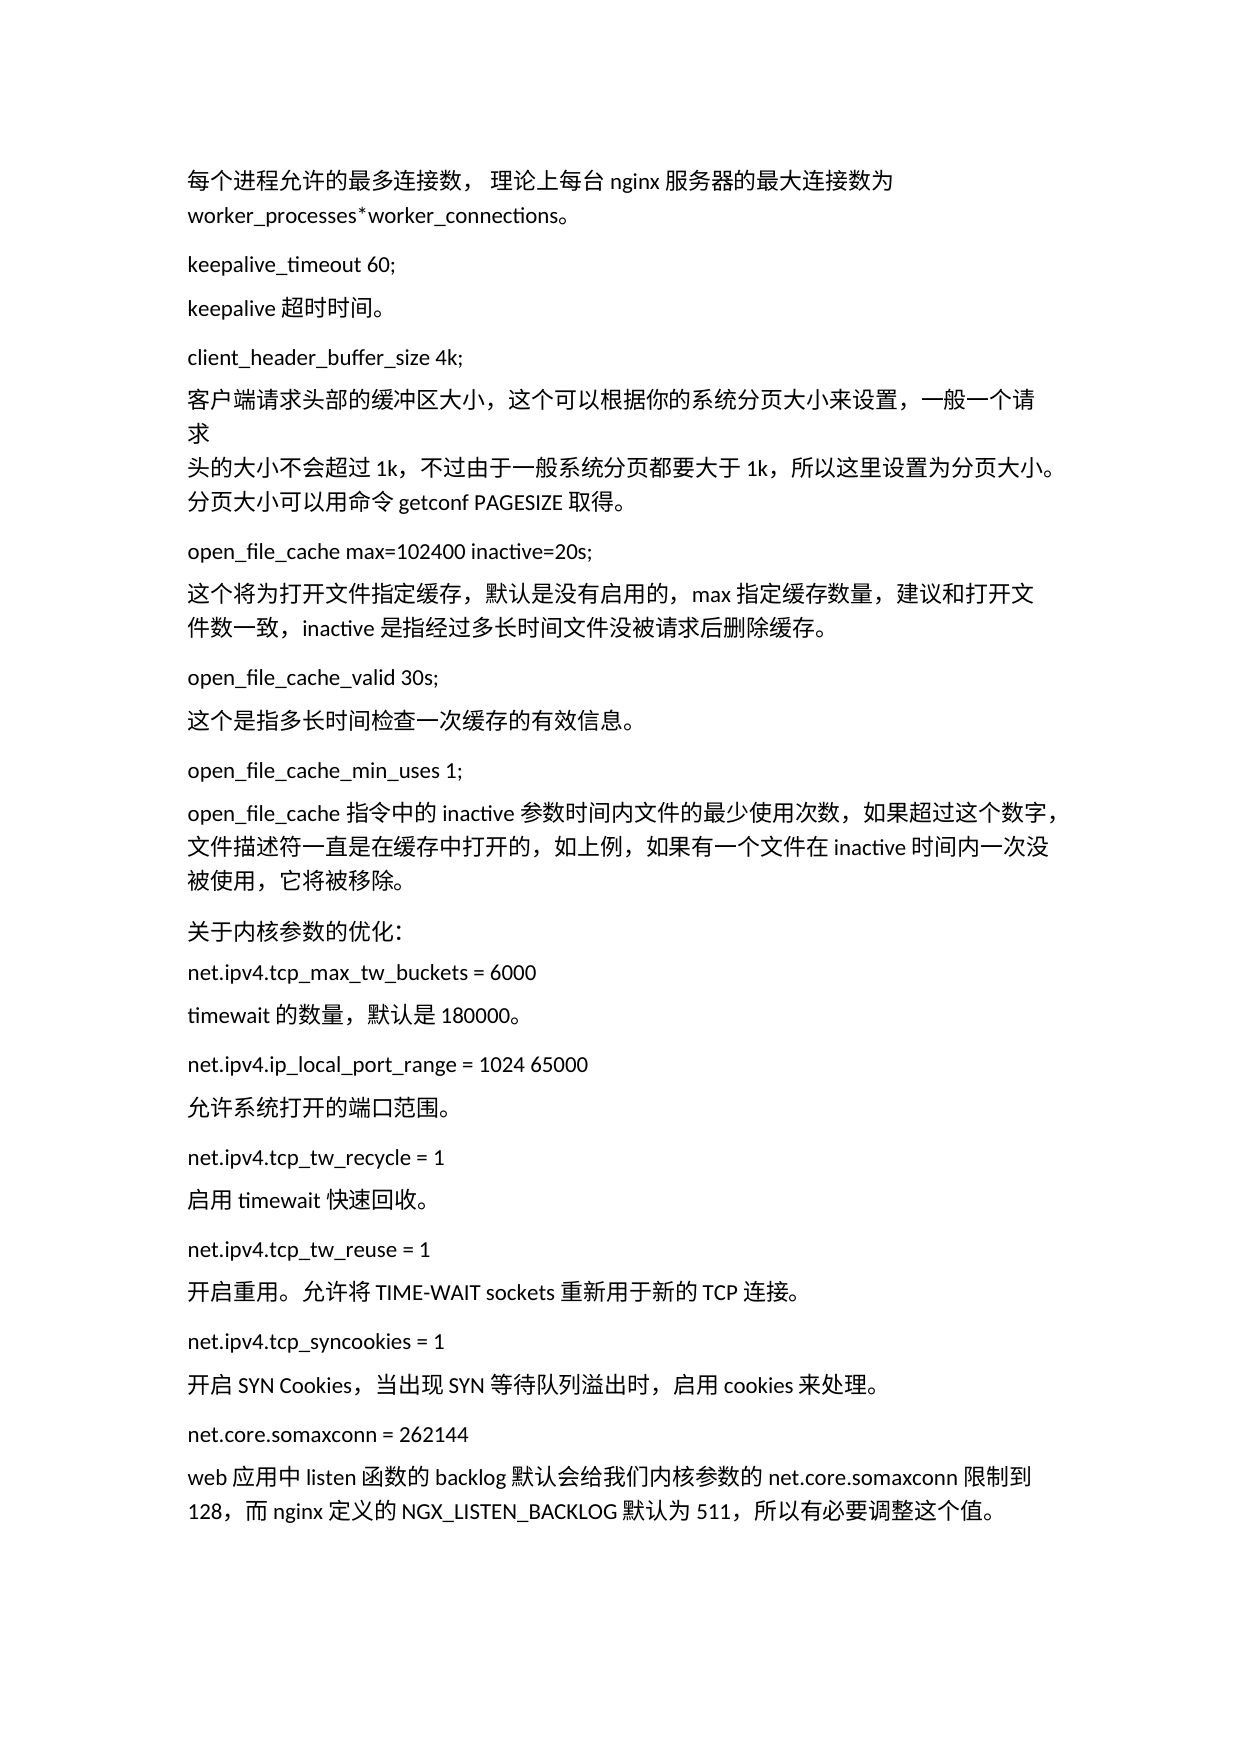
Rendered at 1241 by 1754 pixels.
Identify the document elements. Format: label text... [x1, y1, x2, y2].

text keepalive 超时时间。 [187, 289, 1053, 323]
text 启用timewait 快速回收。 [187, 1181, 1053, 1215]
text 开启重用。允许将TIME-WAIT sockets 重新用于新的TCP 连接。 [187, 1274, 1053, 1308]
text 允许系统打开的端口范围。 [187, 1089, 1053, 1123]
text net.ipv4.ip_local_port_range = 1024 65000 [187, 1047, 1053, 1081]
text client_header_buffer_size 4k; [187, 340, 1053, 374]
text 关于内核参数的优化： [187, 913, 1053, 947]
text 客户端请求头部的缓冲区大小，这个可以根据你的系统分页大小来设置，一般一个请求 头的大小不会超过1k，不过由于一般系统分页都要大于1k，所以这里设置为分页大小。分页大小可以用命令getconf PAGESIZE 取得。 [187, 382, 1053, 517]
text timewait 的数量，默认是180000。 [187, 997, 1053, 1031]
text open_file_cache_min_uses 1; [187, 753, 1053, 787]
text keepalive_timeout 60; [187, 247, 1053, 281]
text 这个将为打开文件指定缓存，默认是没有启用的，max 指定缓存数量，建议和打开文件数一致，inactive 是指经过多长时间文件没被请求后删除缓存。 [187, 576, 1053, 644]
text 每个进程允许的最多连接数， 理论上每台nginx 服务器的最大连接数为worker_processes*worker_connections。 [187, 163, 1053, 231]
text web 应用中listen 函数的backlog 默认会给我们内核参数的net.core.somaxconn 限制到128，而nginx 定义的NGX_LISTEN_BACKLOG 默认为511，所以有必要调整这个值。 [187, 1459, 1053, 1527]
text 开启SYN Cookies，当出现SYN 等待队列溢出时，启用cookies 来处理。 [187, 1366, 1053, 1400]
text open_file_cache 指令中的inactive 参数时间内文件的最少使用次数，如果超过这个数字，文件描述符一直是在缓存中打开的，如上例，如果有一个文件在inactive 时间内一次没被使用，它将被移除。 [187, 794, 1053, 896]
text net.ipv4.tcp_max_tw_buckets = 6000 [187, 955, 1053, 989]
text net.ipv4.tcp_tw_reuse = 1 [187, 1232, 1053, 1266]
text open_file_cache_valid 30s; [187, 660, 1053, 694]
text net.ipv4.tcp_tw_recycle = 1 [187, 1140, 1053, 1174]
text net.core.somaxconn = 262144 [187, 1417, 1053, 1451]
text 这个是指多长时间检查一次缓存的有效信息。 [187, 702, 1053, 736]
text open_file_cache max=102400 inactive=20s; [187, 534, 1053, 568]
text net.ipv4.tcp_syncookies = 1 [187, 1324, 1053, 1358]
